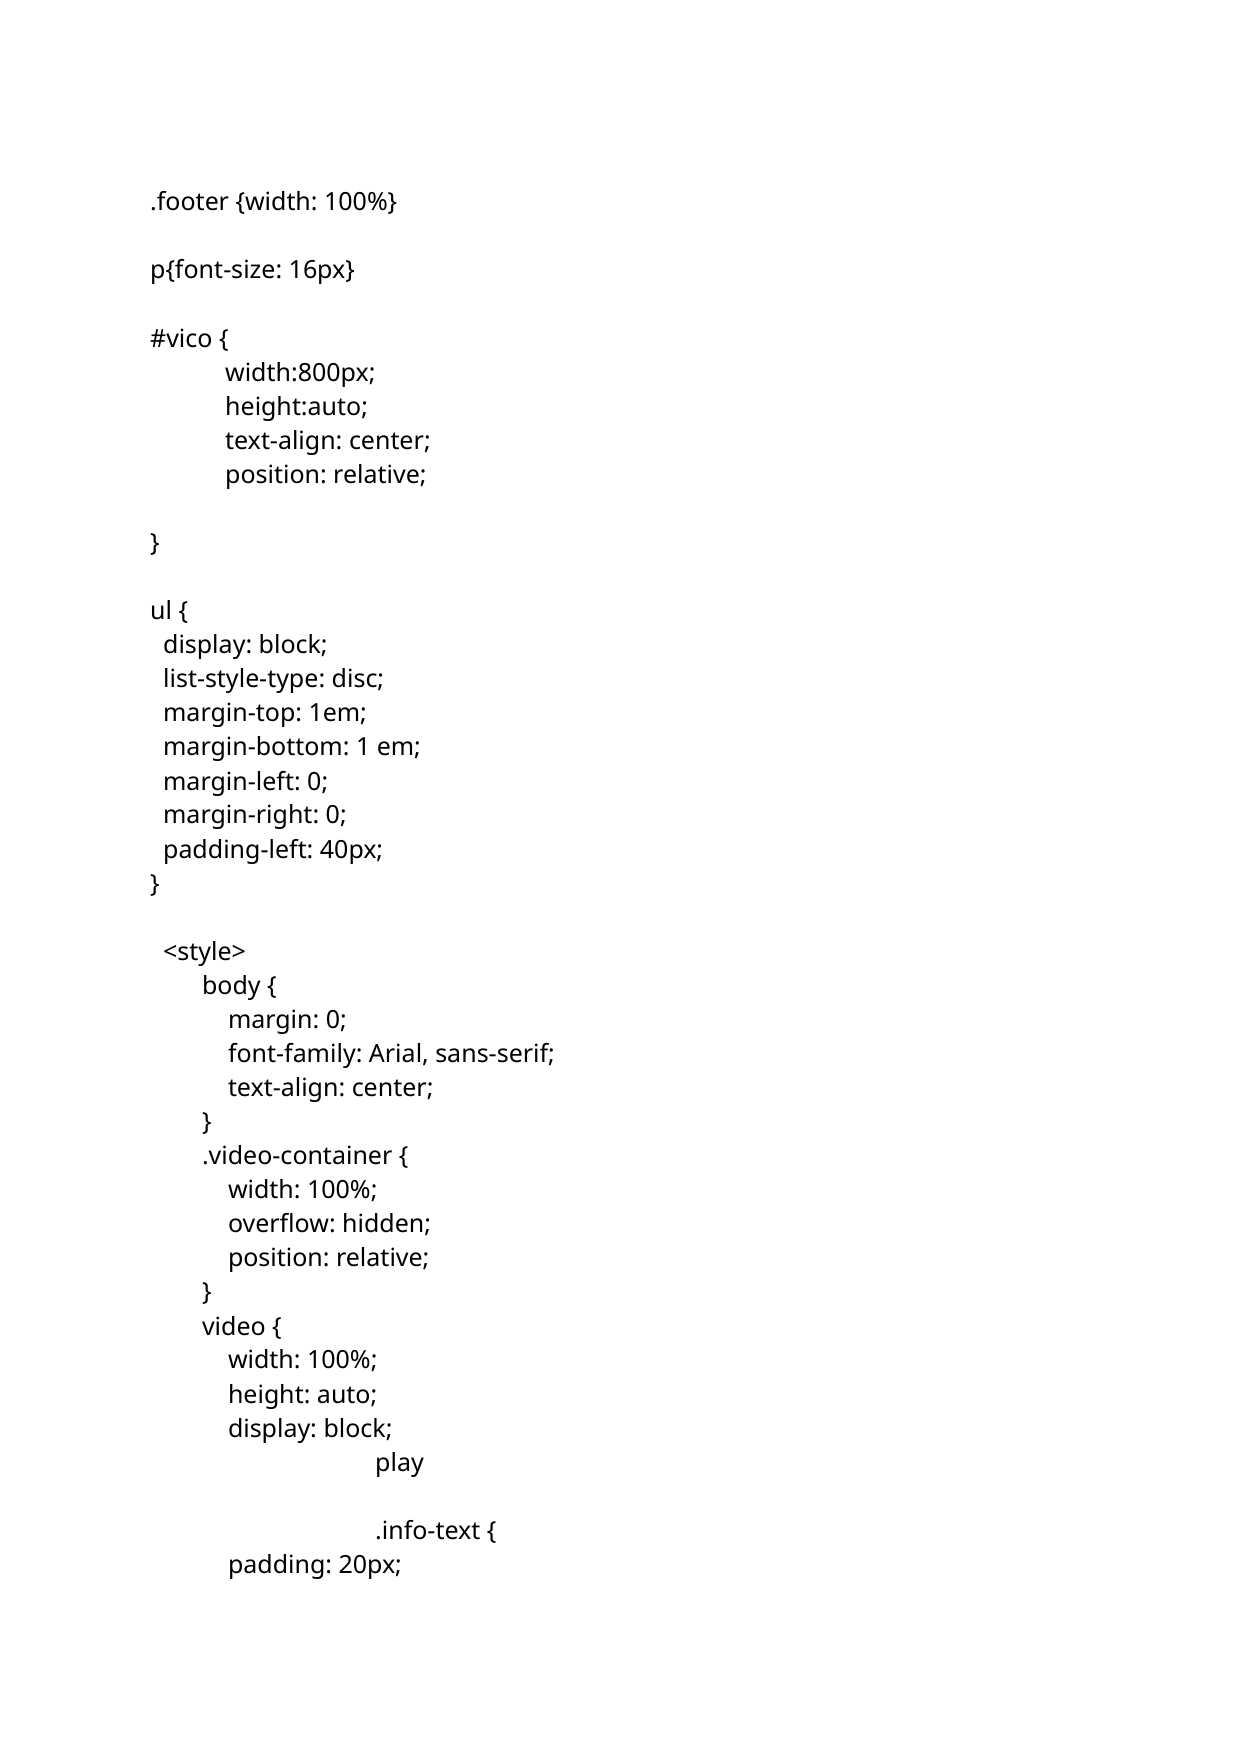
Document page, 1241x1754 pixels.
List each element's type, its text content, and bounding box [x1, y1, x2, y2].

text margin-left: 0; [150, 763, 1090, 797]
text text-align: center; [150, 422, 1090, 457]
text margin-right: 0; [150, 797, 1090, 831]
text } [150, 525, 1090, 559]
text position: relative; [150, 457, 1090, 491]
text #vico { [150, 320, 1090, 354]
text display: block; [150, 627, 1090, 661]
text text-align: center; [150, 1070, 1090, 1104]
text overflow: hidden; [150, 1206, 1090, 1240]
text width: 100%; [150, 1342, 1090, 1376]
text display: block; [150, 1410, 1090, 1444]
text play [150, 1444, 1090, 1478]
text .footer {width: 100%} [150, 184, 1090, 218]
text width: 100%; [150, 1172, 1090, 1206]
text margin: 0; [150, 1002, 1090, 1036]
text <style> [150, 933, 1090, 967]
text height:auto; [150, 388, 1090, 422]
text ul { [150, 593, 1090, 627]
text } [150, 1274, 1090, 1308]
text p{font-size: 16px} [150, 252, 1090, 286]
text body { [150, 967, 1090, 1002]
text font-family: Arial, sans-serif; [150, 1036, 1090, 1070]
text height: auto; [150, 1376, 1090, 1410]
text video { [150, 1308, 1090, 1342]
text } [150, 865, 1090, 899]
text padding: 20px; [150, 1547, 1090, 1581]
text .info-text { [150, 1512, 1090, 1547]
text list-style-type: disc; [150, 661, 1090, 695]
text width:800px; [150, 354, 1090, 388]
text .video-container { [150, 1138, 1090, 1172]
text } [150, 1104, 1090, 1138]
text margin-bottom: 1 em; [150, 729, 1090, 763]
text position: relative; [150, 1240, 1090, 1274]
text margin-top: 1em; [150, 695, 1090, 729]
text padding-left: 40px; [150, 831, 1090, 865]
